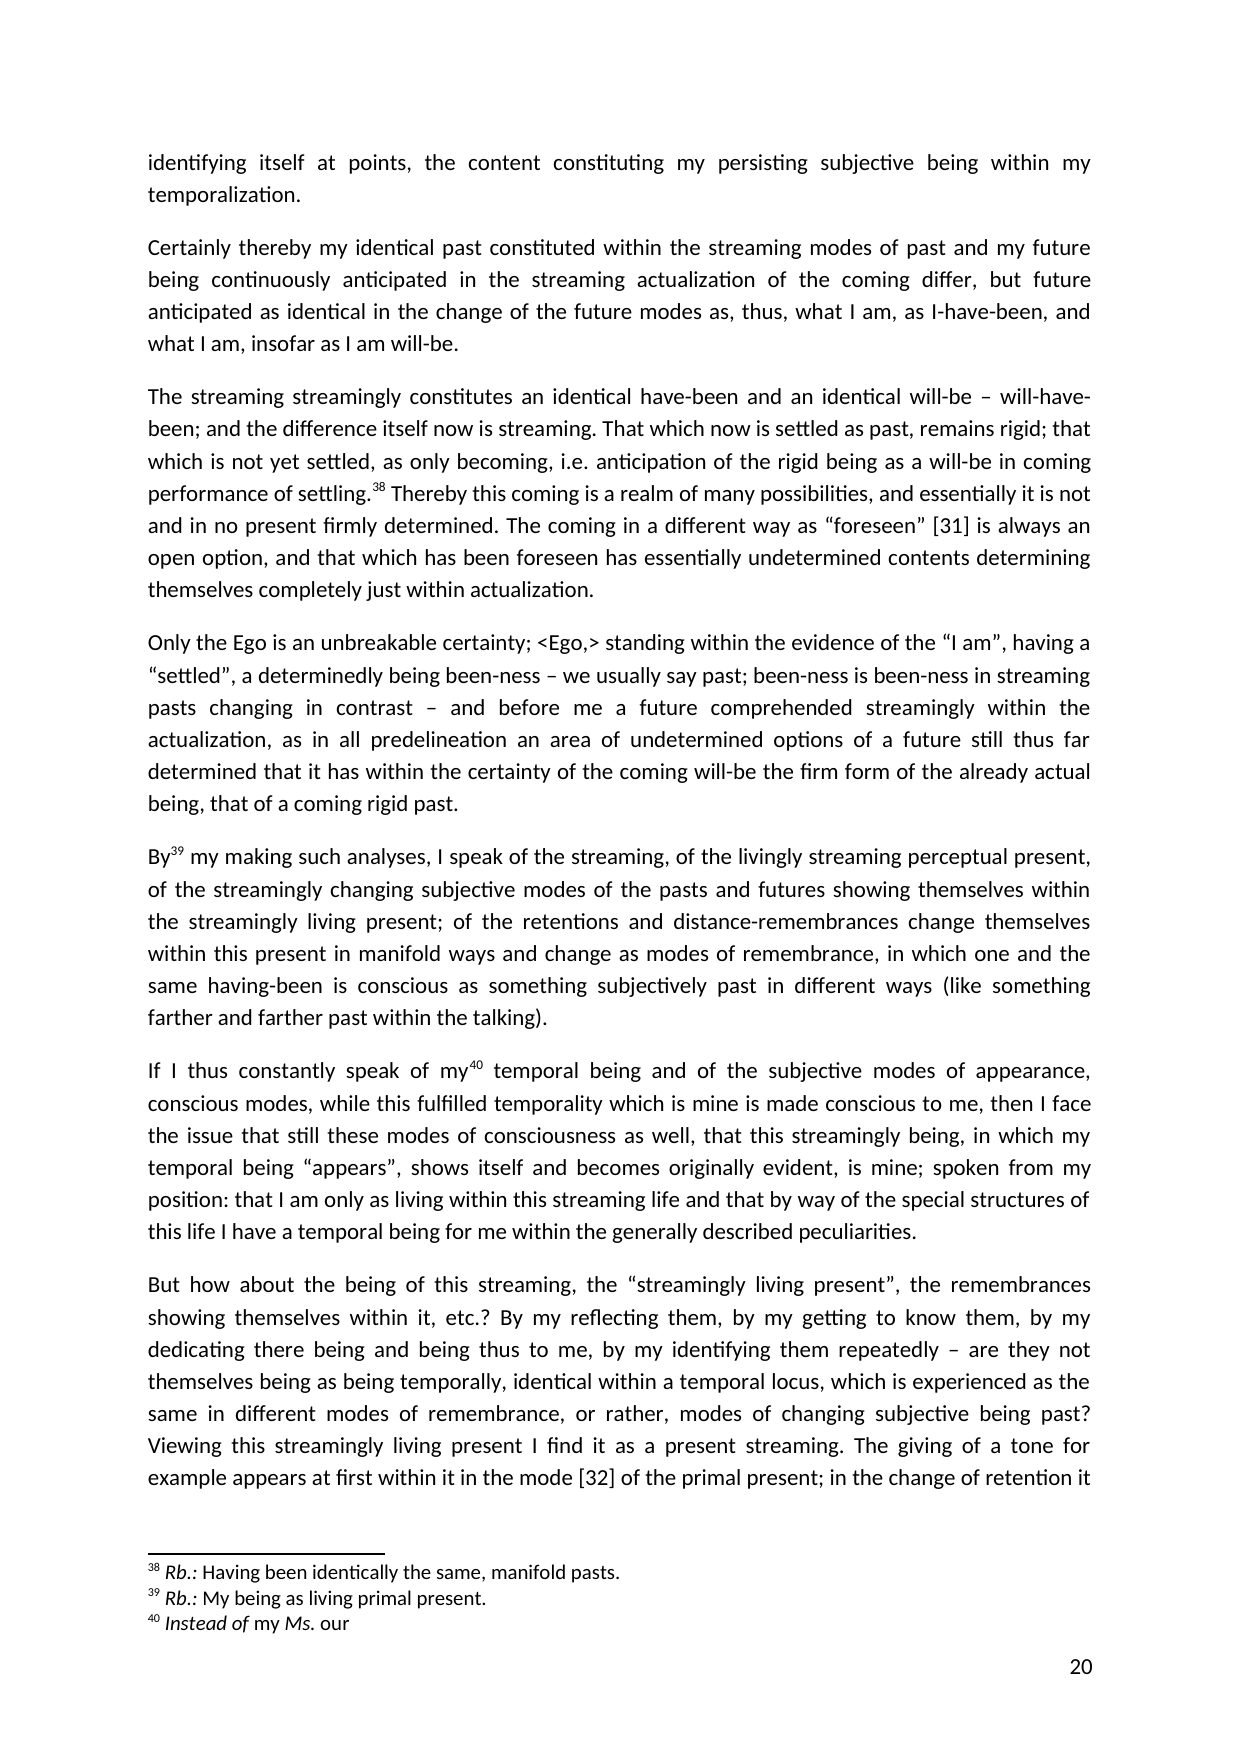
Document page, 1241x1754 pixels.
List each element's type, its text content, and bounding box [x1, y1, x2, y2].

text By my making such analyses, I speak of the streaming, of the livingly streaming perceptual present, of the streamingly changing subjective modes of the pasts and futures showing themselves within the streamingly living present; of the retentions and distance-remembrances change themselves within this present in manifold ways and change as modes of remembrance, in which one and the same having-been is conscious as something subjectively past in different ways (like something farther and farther past within the talking). [148, 842, 1093, 1031]
text Certainly thereby my identical past constituted within the streaming modes of past and my future being continuously anticipated in the streaming actualization of the coming differ, but future anticipated as identical in the change of the future modes as, thus, what I am, as I-have-been, and what I am, insofar as I am will-be. [148, 233, 1093, 357]
text The streaming streamingly constitutes an identical have-been and an identical will-be – will-have-been; and the difference itself now is streaming. That which now is settled as past, remains rigid; that which is not yet settled, as only becoming, i.e. anticipation of the rigid being as a will-be in coming performance of settling. Thereby this coming is a realm of many possibilities, and essentially it is not and in no present firmly determined. The coming in a different way as “foreseen” [31] is always an open option, and that which has been foreseen has essentially undetermined contents determining themselves completely just within actualization. [148, 382, 1093, 603]
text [148, 148, 1093, 208]
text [148, 1270, 1093, 1492]
text If I thus constantly speak of my temporal being and of the subjective modes of appearance, conscious modes, while this fulfilled temporality which is mine is made conscious to me, then I face the issue that still these modes of consciousness as well, that this streamingly being, in which my temporal being “appears”, shows itself and becomes originally evident, is mine; spoken from my position: that I am only as living within this streaming life and that by way of the special structures of this life I have a temporal being for me within the generally described peculiarities. [148, 1056, 1093, 1245]
text Only the Ego is an unbreakable certainty; <Ego,> standing within the evidence of the “I am”, having a “settled”, a determinedly being been-ness – we usually say past; been-ness is been-ness in streaming pasts changing in contrast – and before me a future comprehended streamingly within the actualization, as in all predelineation an area of undetermined options of a future still thus far determined that it has within the certainty of the coming will-be the firm form of the already actual being, that of a coming rigid past. [148, 628, 1093, 817]
